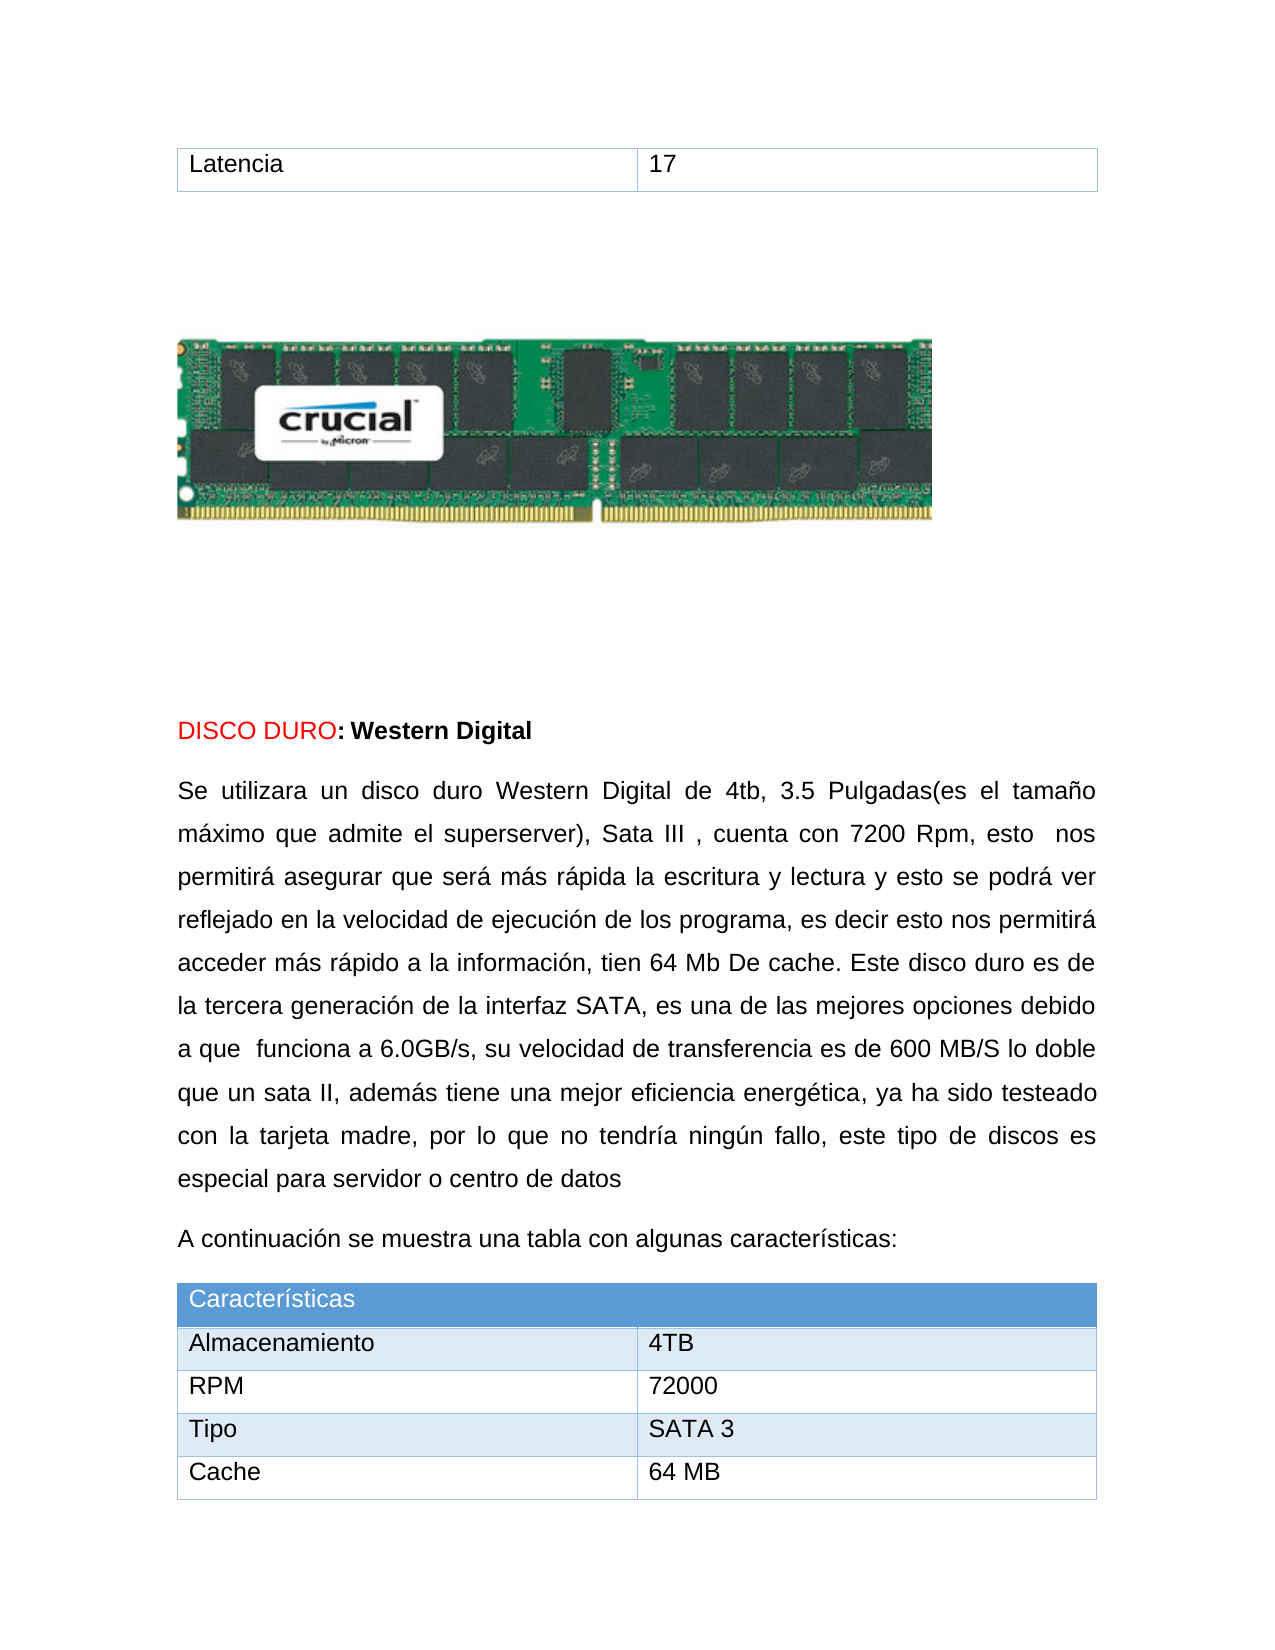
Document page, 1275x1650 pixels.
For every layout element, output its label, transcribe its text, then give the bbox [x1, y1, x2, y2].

table_cell 4TB [638, 1329, 1096, 1370]
table_cell 72000 [638, 1371, 1096, 1413]
table_cell 64 MB [638, 1457, 1096, 1499]
picture [177, 251, 932, 566]
text Se utilizara un disco duro Western Digital de 4tb, 3.5 Pulgadas(es el tamaño máximo que admite el superserver), Sata III , cuenta con 7200 Rpm, esto nos permitirá asegurar que será más rápida la escritura y lectura y esto se podrá ver reflejado en la velocidad de ejecución de los programa, es decir esto nos permitirá acceder más rápido a la información, tien 64 Mb De cache. Este disco duro es de la tercera generación de la interfaz SATA, es una de las mejores opciones debido a que funciona a 6.0GB/s, su velocidad de transferencia es de 600 MB/S lo doble que un sata II, además tiene una mejor eficiencia energética, ya ha sido testeado con la tarjeta madre, por lo que no tendría ningún fallo, este tipo de discos es especial para servidor o centro de datos [177, 776, 1098, 1121]
text A continuación se muestra una tabla con algunas características: [177, 1223, 1098, 1252]
table_cell Tipo [178, 1414, 637, 1456]
table_cell Cache [178, 1457, 637, 1499]
text DISCO DURO: Western Digital [177, 716, 1098, 744]
table_cell SATA 3 [638, 1414, 1096, 1456]
table_cell 17 [638, 149, 1097, 191]
table_cell Latencia [178, 149, 637, 191]
table_header [638, 1284, 1096, 1327]
table_header Características [178, 1284, 637, 1327]
table_cell RPM [178, 1371, 637, 1413]
table_cell Almacenamiento [178, 1329, 637, 1370]
